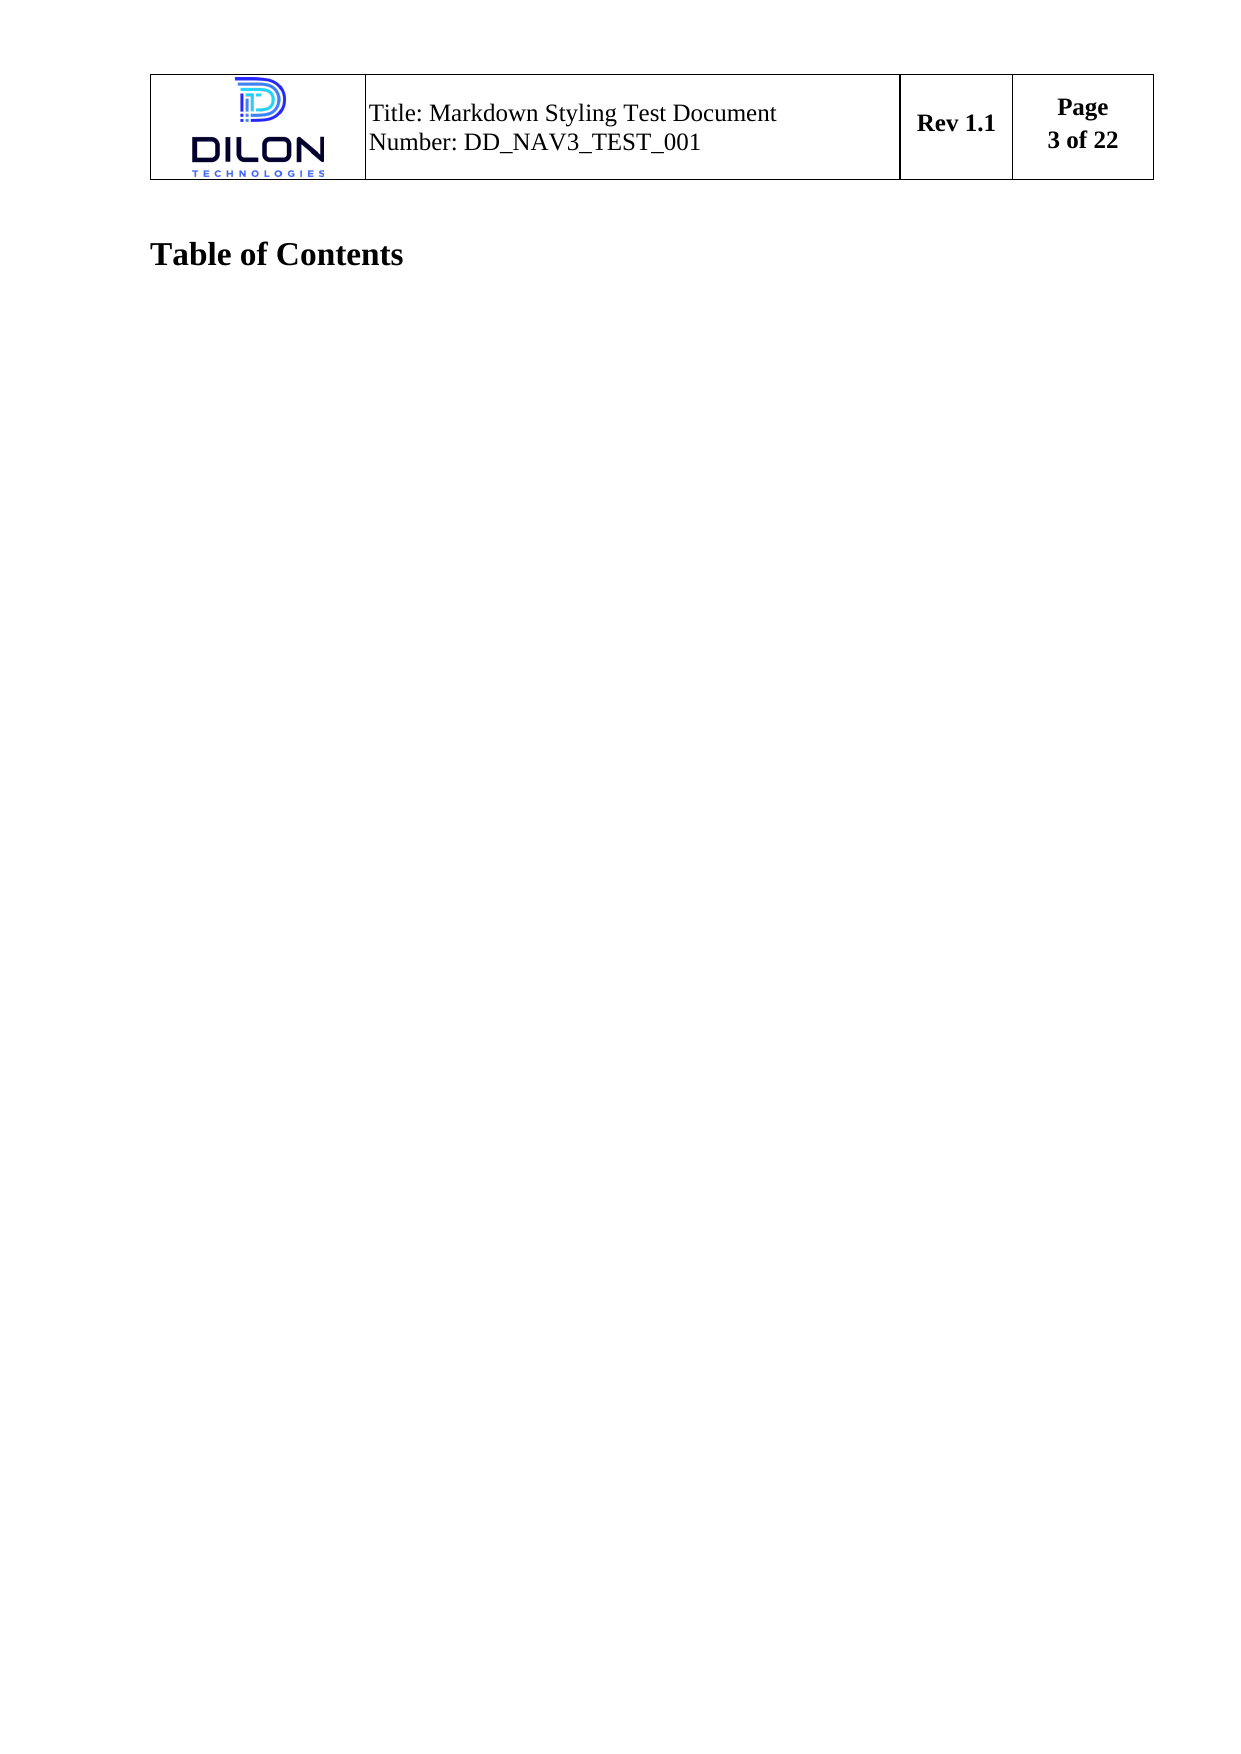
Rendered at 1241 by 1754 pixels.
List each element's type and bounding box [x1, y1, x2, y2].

picture [192, 77, 324, 177]
